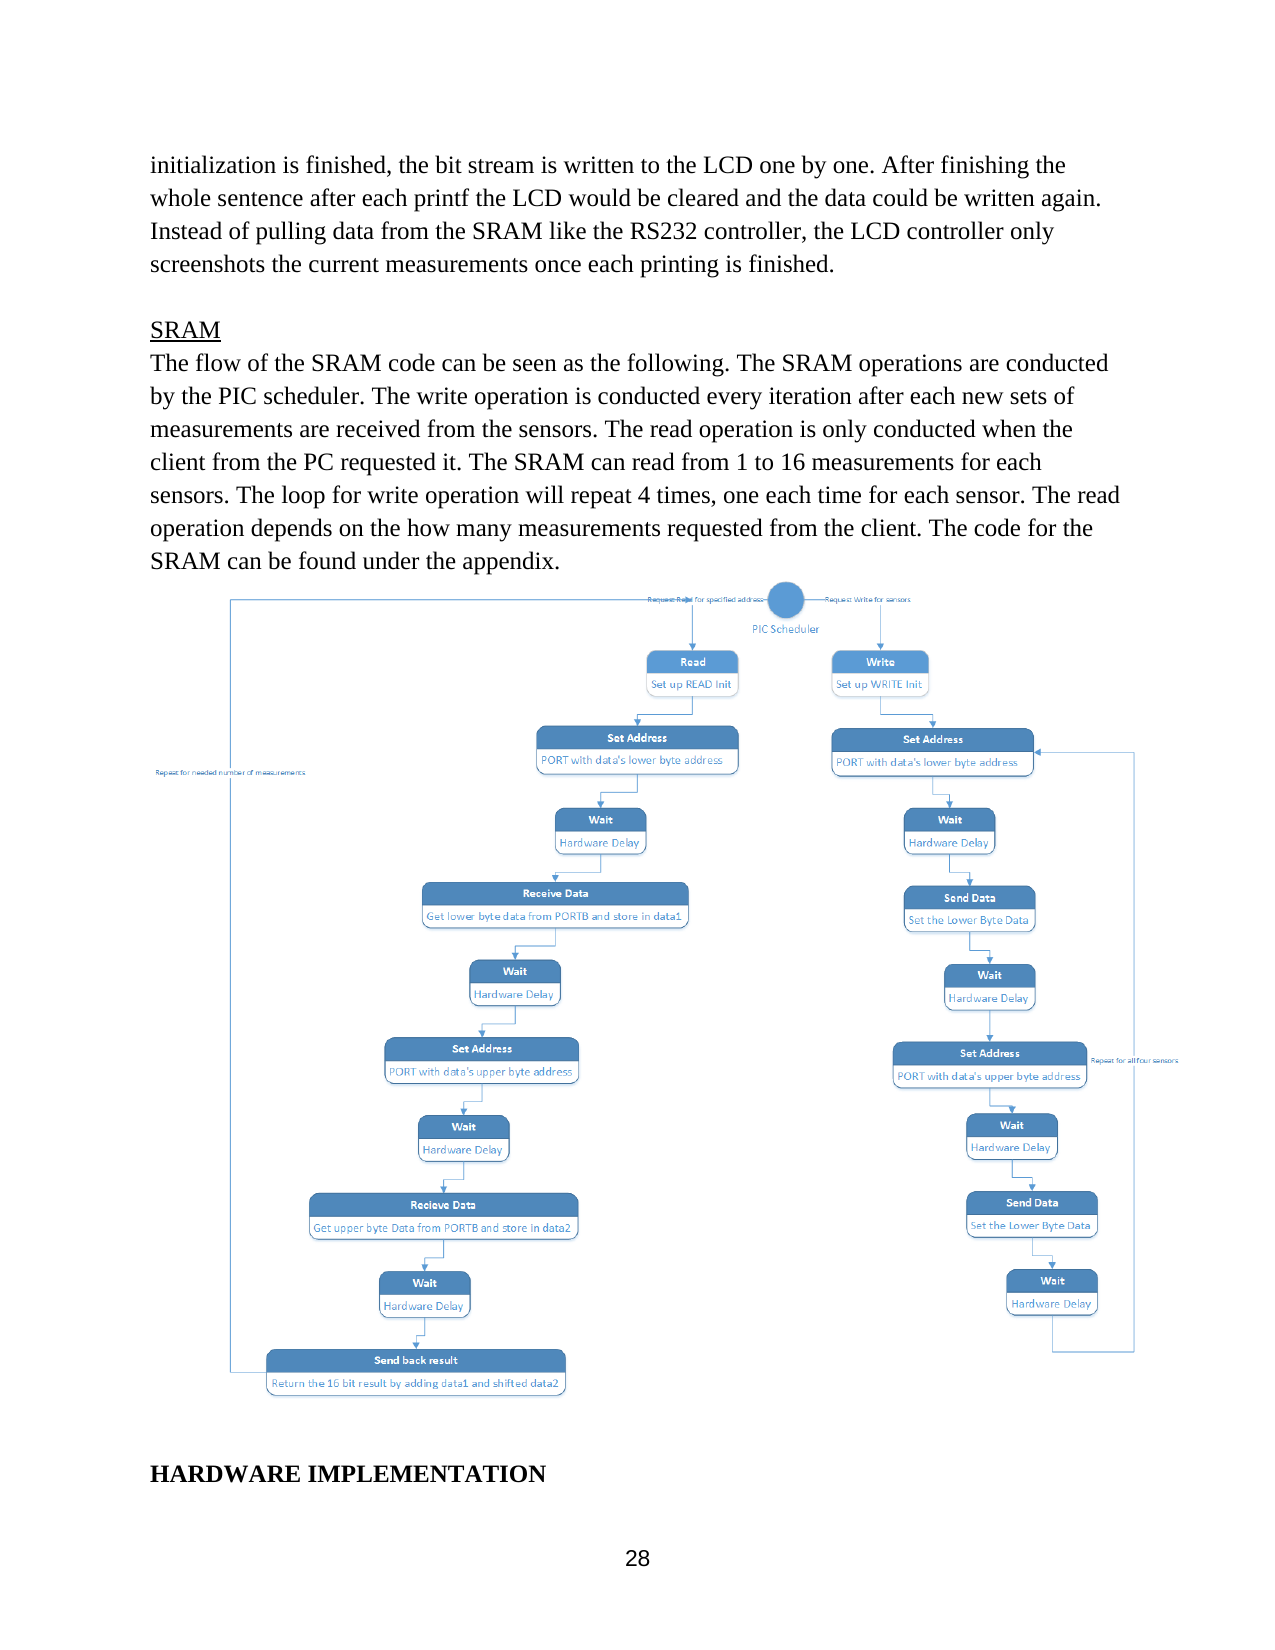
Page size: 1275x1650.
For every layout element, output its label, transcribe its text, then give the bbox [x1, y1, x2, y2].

picture [150, 579, 1182, 1402]
subtitle HARDWARE IMPLEMENTATION [150, 1459, 1125, 1488]
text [150, 150, 1125, 212]
text The flow of the SRAM code can be seen as the following. The SRAM operations are conducted by the PIC scheduler. The write operation is conducted every iteration after each new sets of measurements are received from the sensors. The read operation is only conducted when the client from the PC requested it. The SRAM can read from 1 to 16 measurements for each sensors. The loop for write operation will repeat 4 times, one each time for each sensor. The read operation depends on the how many measurements requested from the client. The code for the SRAM can be found under the appendix. [150, 348, 1125, 575]
text Instead of pulling data from the SRAM like the RS232 controller, the LCD controller only screenshots the current measurements once each printing is finished. [150, 216, 1125, 278]
text SRAM [150, 315, 1125, 344]
